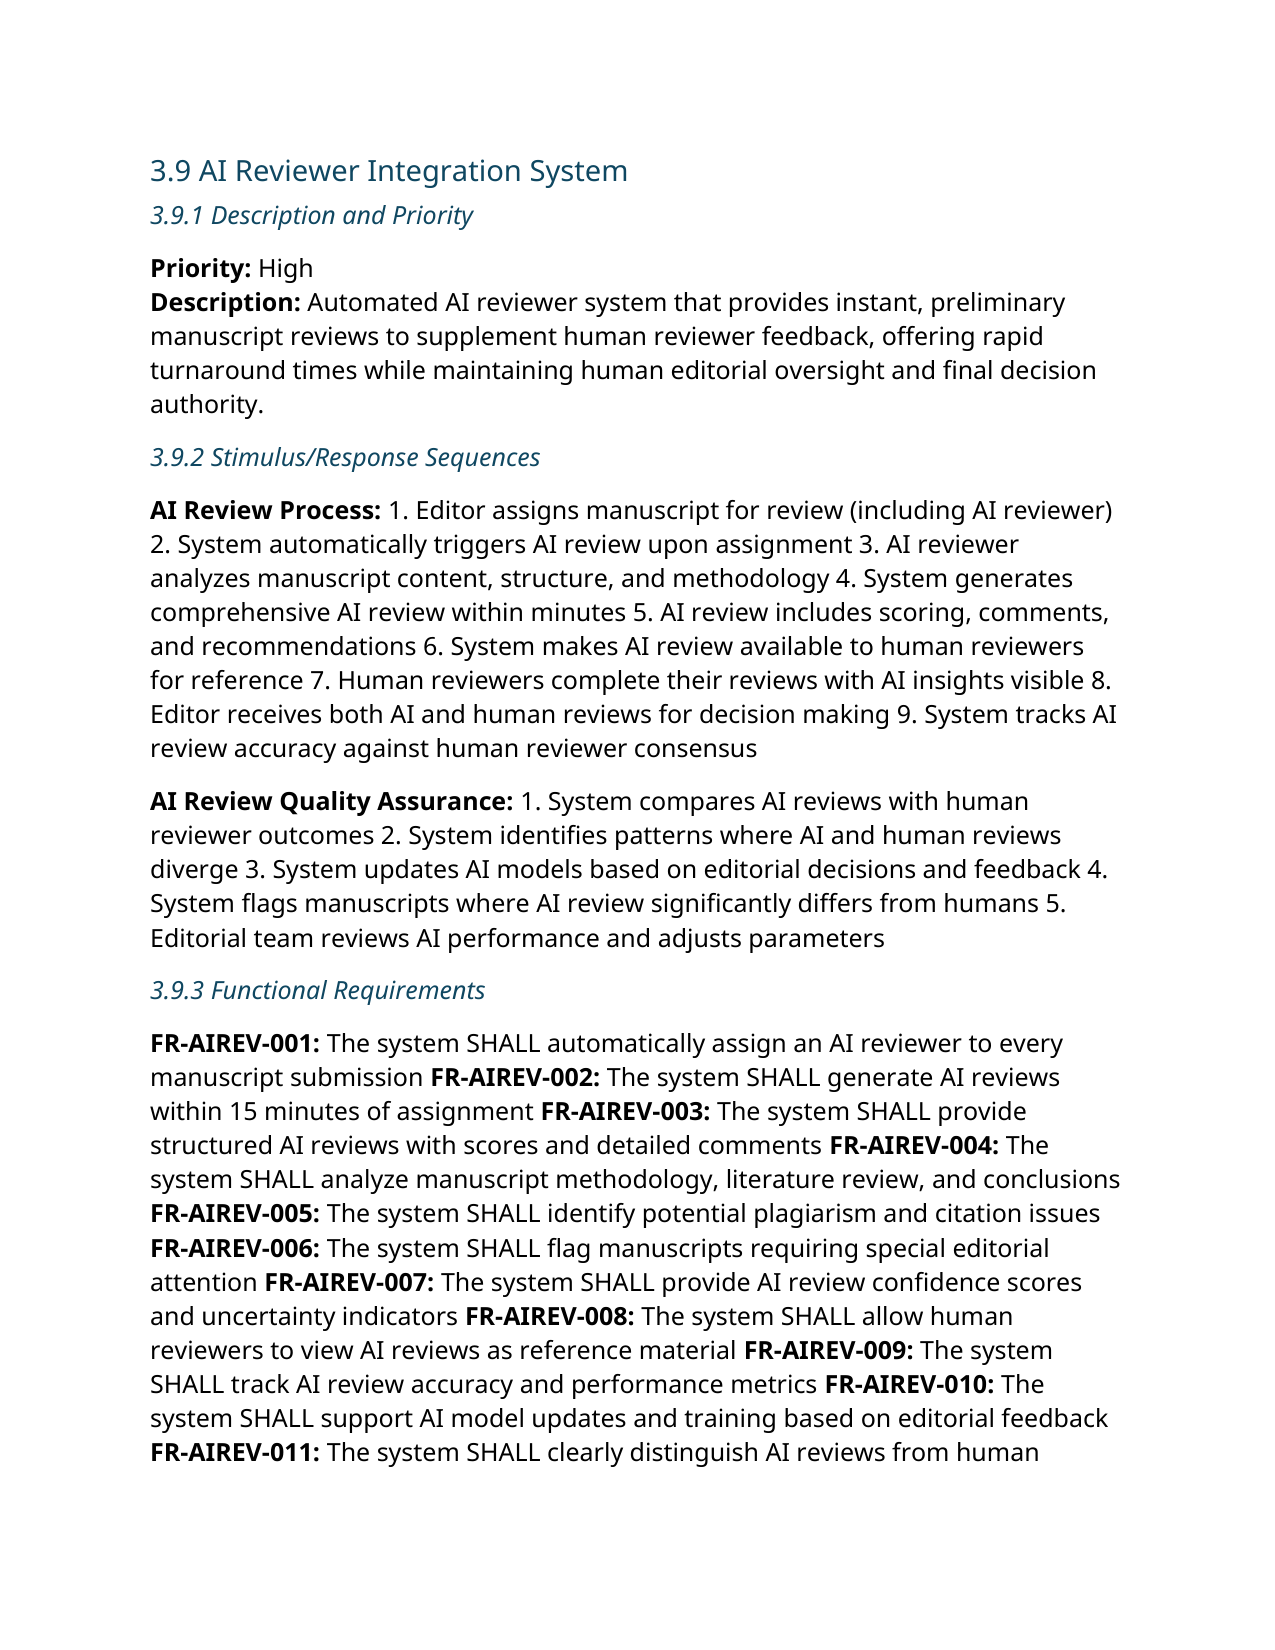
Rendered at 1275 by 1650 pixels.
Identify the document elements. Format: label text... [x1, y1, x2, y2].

text Priority: High Description: Automated AI reviewer system that provides instant, preliminary manuscript reviews to supplement human reviewer feedback, offering rapid turnaround times while maintaining human editorial oversight and final decision authority. [150, 251, 1125, 421]
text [150, 1026, 1125, 1469]
text AI Review Quality Assurance: 1. System compares AI reviews with human reviewer outcomes 2. System identifies patterns where AI and human reviews diverge 3. System updates AI models based on editorial decisions and feedback 4. System flags manuscripts where AI review significantly differs from humans 5. Editorial team reviews AI performance and adjusts parameters [150, 784, 1125, 954]
subtitle 3.9 AI Reviewer Integration System [150, 150, 1125, 190]
subtitle 3.9.1 Description and Priority [150, 198, 1125, 232]
subtitle 3.9.2 Stimulus/Response Sequences [150, 440, 1125, 474]
text AI Review Process: 1. Editor assigns manuscript for review (including AI reviewer) 2. System automatically triggers AI review upon assignment 3. AI reviewer analyzes manuscript content, structure, and methodology 4. System generates comprehensive AI review within minutes 5. AI review includes scoring, comments, and recommendations 6. System makes AI review available to human reviewers for reference 7. Human reviewers complete their reviews with AI insights visible 8. Editor receives both AI and human reviews for decision making 9. System tracks AI review accuracy against human reviewer consensus [150, 493, 1125, 765]
subtitle 3.9.3 Functional Requirements [150, 973, 1125, 1007]
